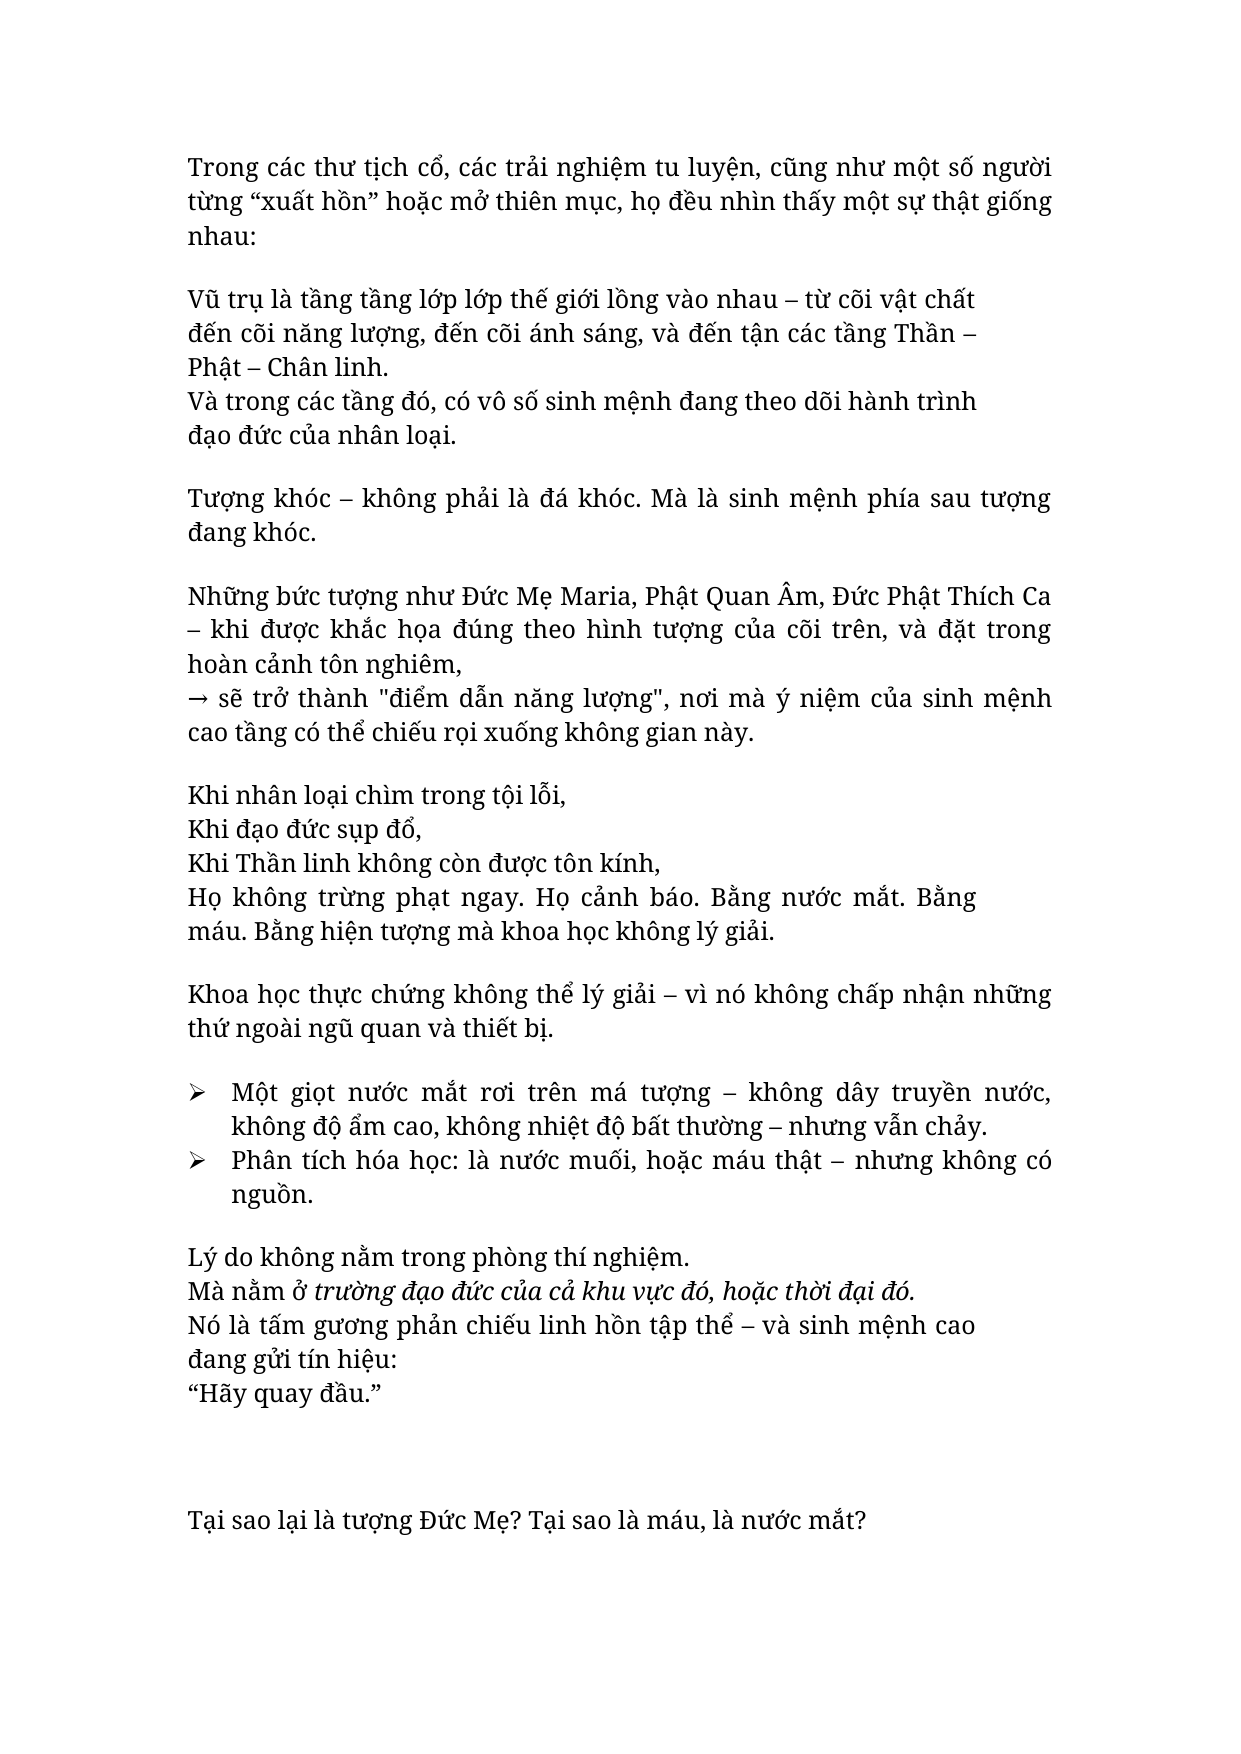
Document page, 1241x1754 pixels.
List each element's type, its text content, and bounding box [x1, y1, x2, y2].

text Khi nhân loại chìm trong tội lỗi, Khi đạo đức sụp đổ, Khi Thần linh không còn được tôn kính, Họ không trừng phạt ngay. Họ cảnh báo. Bằng nước mắt. Bằng máu. Bằng hiện tượng mà khoa học không lý giải. [187, 778, 978, 948]
text Trong các thư tịch cổ, các trải nghiệm tu luyện, cũng như một số người từng “xuất hồn” hoặc mở thiên mục, họ đều nhìn thấy một sự thật giống nhau: [187, 150, 1053, 252]
text Lý do không nằm trong phòng thí nghiệm. Mà nằm ở trường đạo đức của cả khu vực đó, hoặc thời đại đó. Nó là tấm gương phản chiếu linh hồn tập thể – và sinh mệnh cao đang gửi tín hiệu: “Hãy quay đầu.” [187, 1240, 978, 1410]
subtitle Khoa học thực chứng không thể lý giải – vì nó không chấp nhận những thứ ngoài ngũ quan và thiết bị. [187, 977, 1053, 1045]
text Những bức tượng như Đức Mẹ Maria, Phật Quan Âm, Đức Phật Thích Ca – khi được khắc họa đúng theo hình tượng của cõi trên, và đặt trong hoàn cảnh tôn nghiêm, → sẽ trở thành "điểm dẫn năng lượng", nơi mà ý niệm của sinh mệnh cao tầng có thể chiếu rọi xuống không gian này. [187, 578, 1053, 748]
text Vũ trụ là tầng tầng lớp lớp thế giới lồng vào nhau – từ cõi vật chất đến cõi năng lượng, đến cõi ánh sáng, và đến tận các tầng Thần – Phật – Chân linh. Và trong các tầng đó, có vô số sinh mệnh đang theo dõi hành trình đạo đức của nhân loại. [187, 281, 978, 452]
list Một giọt nước mắt rơi trên má tượng – không dây truyền nước, không độ ẩm cao, không nhiệt độ bất thường – nhưng vẫn chảy. [187, 1074, 1053, 1142]
subtitle Tại sao lại là tượng Đức Mẹ? Tại sao là máu, là nước mắt? [187, 1502, 1053, 1537]
list Phân tích hóa học: là nước muối, hoặc máu thật – nhưng không có nguồn. [187, 1142, 1053, 1211]
subtitle Tượng khóc – không phải là đá khóc. Mà là sinh mệnh phía sau tượng đang khóc. [187, 481, 1053, 549]
